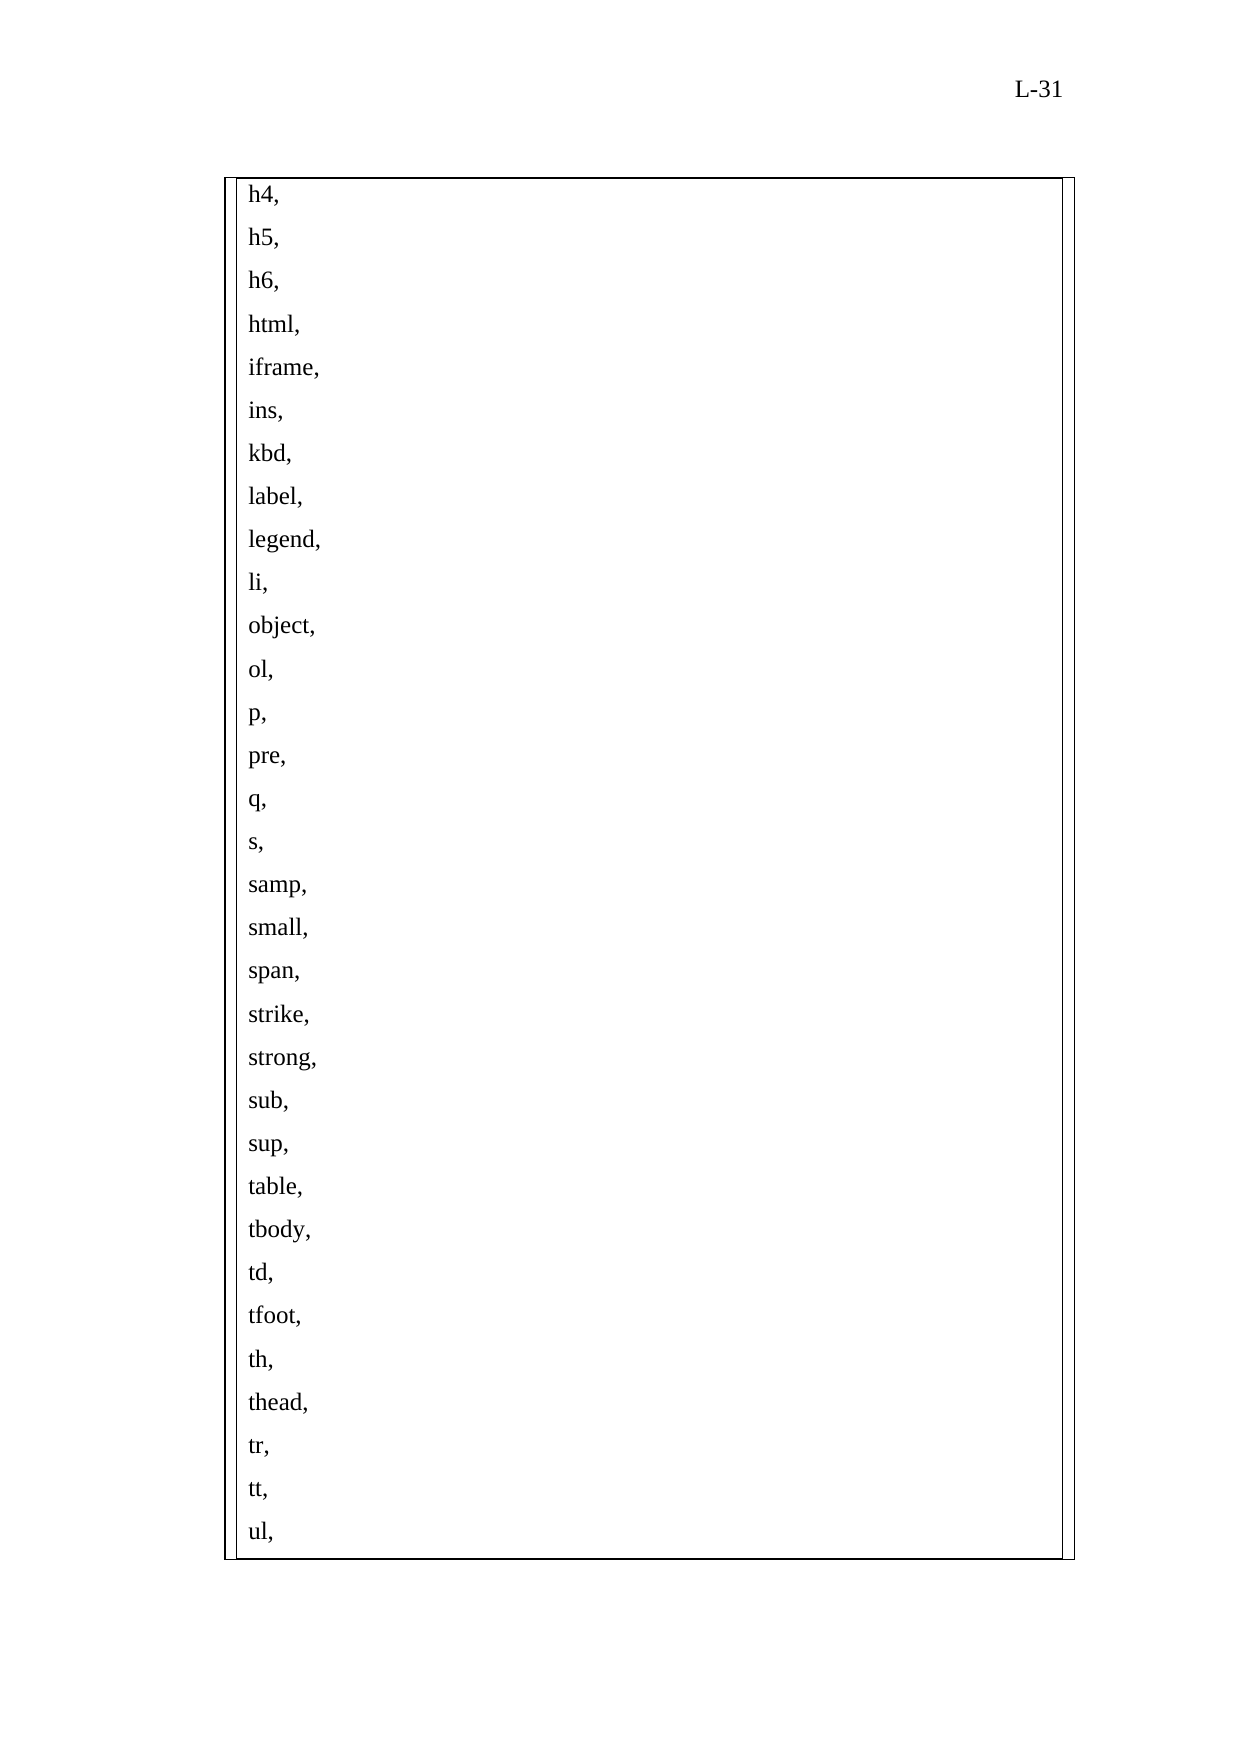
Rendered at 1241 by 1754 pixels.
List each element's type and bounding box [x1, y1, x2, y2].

table_header [226, 178, 236, 1559]
table_header [237, 179, 1062, 1558]
table_header [1063, 178, 1074, 1559]
